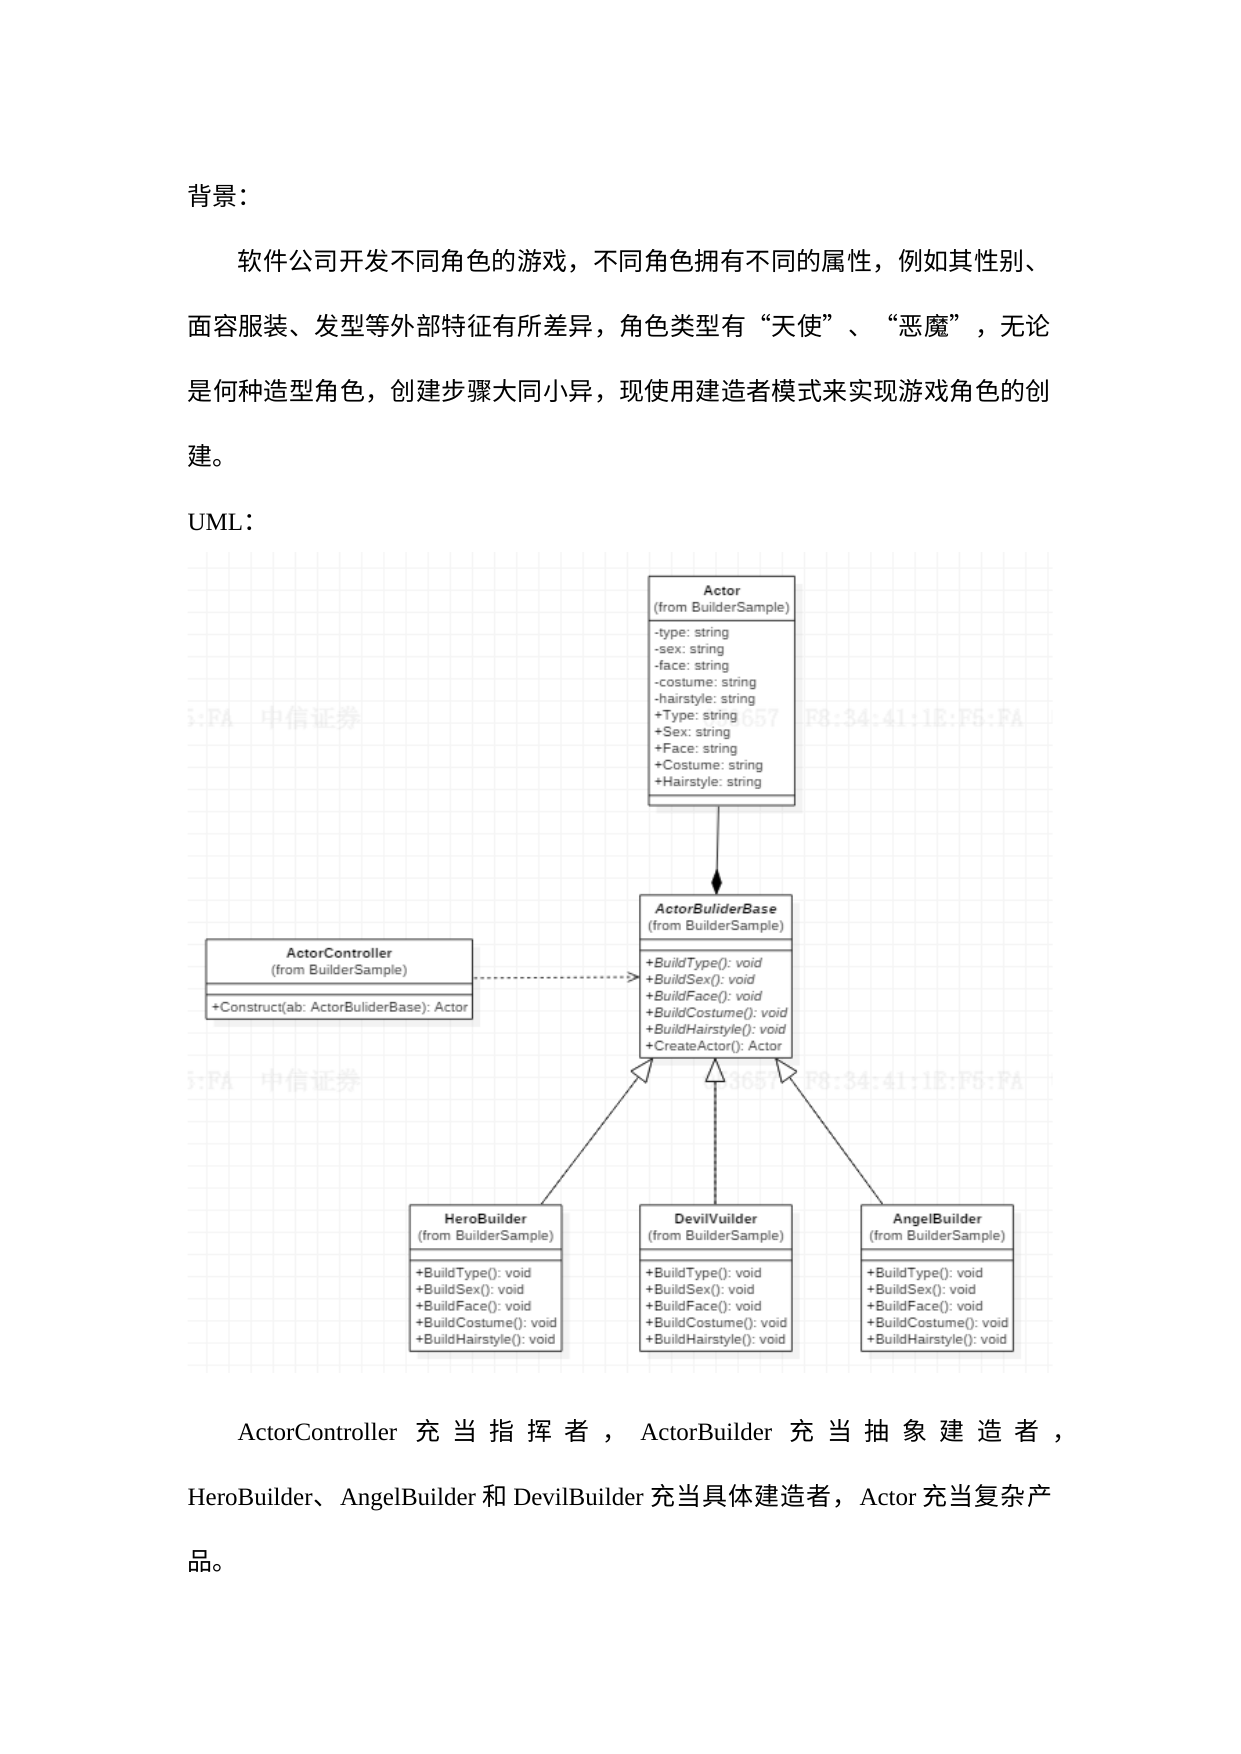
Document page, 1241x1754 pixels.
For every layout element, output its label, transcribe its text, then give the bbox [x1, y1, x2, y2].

text 背景： [187, 162, 1053, 227]
text ActorController充当指挥者，ActorBuilder充当抽象建造者，HeroBuilder、AngelBuilder和DevilBuilder充当具体建造者，Actor充当复杂产品。 [187, 1397, 1053, 1592]
text 软件公司开发不同角色的游戏，不同角色拥有不同的属性，例如其性别、面容服装、发型等外部特征有所差异，角色类型有“天使”、“恶魔”，无论是何种造型角色，创建步骤大同小异，现使用建造者模式来实现游戏角色的创建。 [187, 227, 1053, 487]
text UML： [187, 487, 1053, 552]
picture [187, 552, 1053, 1373]
